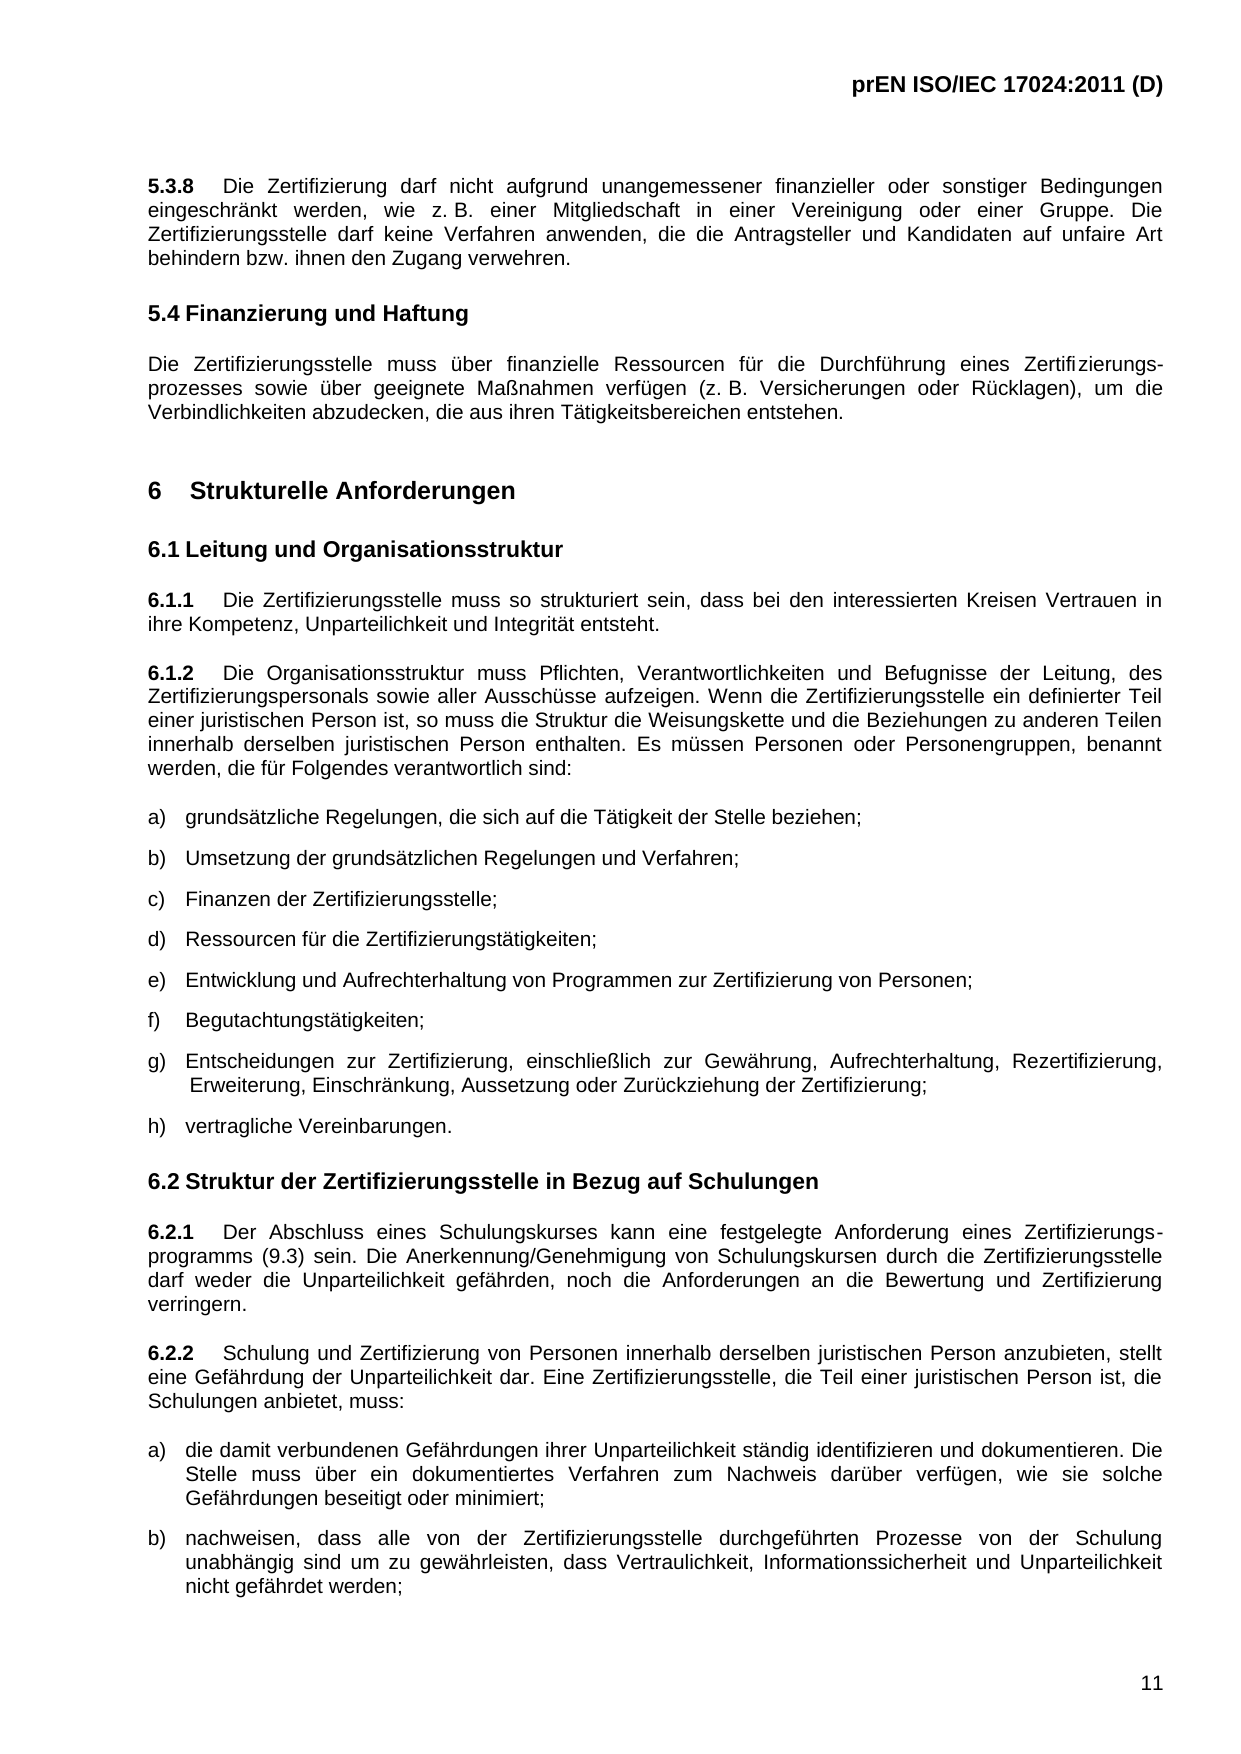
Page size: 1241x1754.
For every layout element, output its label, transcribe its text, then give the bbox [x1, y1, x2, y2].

list Finanzen der Zertifizierungsstelle; [148, 886, 1163, 910]
list die damit verbundenen Gefährdungen ihrer Unparteilichkeit ständig identifizieren und dokumentieren. Die Stelle muss über ein dokumentiertes Verfahren zum Nachweis darüber verfügen, wie sie solche Gefährdungen beseitigt oder minimiert; [148, 1437, 1163, 1509]
list grundsätzliche Regelungen, die sich auf die Tätigkeit der Stelle beziehen; [148, 805, 1163, 829]
list Begutachtungstätigkeiten; [148, 1008, 1163, 1032]
list Entscheidungen zur Zertifizierung, einschließlich zur Gewährung, Aufrechterhaltung, Rezertifizierung, Erweiterung, Einschränkung, Aussetzung oder Zurückziehung der Zertifizierung; [148, 1049, 1163, 1097]
list Entwicklung und Aufrechterhaltung von Programmen zur Zertifizierung von Personen; [148, 968, 1163, 992]
subtitle Leitung und Organisationsstruktur [148, 536, 1163, 562]
text 6.2.1 Der Abschluss eines Schulungskurses kann eine festgelegte Anforderung eines Zertifizierungsprogramms (9.3) sein. Die Anerkennung/Genehmigung von Schulungskursen durch die Zertifizierungsstelle darf weder die Unparteilichkeit gefährden, noch die Anforderungen an die Bewertung und Zertifizierung verringern. [148, 1220, 1163, 1316]
list vertragliche Vereinbarungen. [148, 1113, 1163, 1137]
subtitle Finanzierung und Haftung [148, 301, 1163, 327]
subtitle Struktur der Zertifizierungsstelle in Bezug auf Schulungen [148, 1169, 1163, 1195]
text 6.2.2 Schulung und Zertifizierung von Personen innerhalb derselben juristischen Person anzubieten, stellt eine Gefährdung der Unparteilichkeit dar. Eine Zertifizierungsstelle, die Teil einer juristischen Person ist, die Schulungen anbietet, muss: [148, 1341, 1163, 1412]
text 6.1.1 Die Zertifizierungsstelle muss so strukturiert sein, dass bei den interessierten Kreisen Vertrauen in ihre Kompetenz, Unparteilichkeit und Integrität entsteht. [148, 587, 1163, 635]
list Ressourcen für die Zertifizierungstätigkeiten; [148, 927, 1163, 951]
text Die Zertifizierungsstelle muss über finanzielle Ressourcen für die Durchführung eines Zertifizierungsprozesses sowie über geeignete Maßnahmen verfügen (z. B. Versicherungen oder Rücklagen), um die Verbindlichkeiten abzudecken, die aus ihren Tätigkeitsbereichen entstehen. [148, 352, 1163, 424]
list nachweisen, dass alle von der Zertifizierungsstelle durchgeführten Prozesse von der Schulung unabhängig sind um zu gewährleisten, dass Vertraulichkeit, Informationssicherheit und Unparteilichkeit nicht gefährdet werden; [148, 1526, 1163, 1598]
text 5.3.8 Die Zertifizierung darf nicht aufgrund unangemessener finanzieller oder sonstiger Bedingungen eingeschränkt werden, wie z. B. einer Mitgliedschaft in einer Vereinigung oder einer Gruppe. Die Zertifizierungsstelle darf keine Verfahren anwenden, die die Antragsteller und Kandidaten auf unfaire Art behindern bzw. ihnen den Zugang verwehren. [148, 174, 1163, 270]
subtitle Strukturelle Anforderungen [148, 477, 1163, 505]
list Umsetzung der grundsätzlichen Regelungen und Verfahren; [148, 846, 1163, 870]
text 6.1.2 Die Organisationsstruktur muss Pflichten, Verantwortlichkeiten und Befugnisse der Leitung, des Zertifizierungspersonals sowie aller Ausschüsse aufzeigen. Wenn die Zertifizierungsstelle ein definierter Teil einer juristischen Person ist, so muss die Struktur die Weisungskette und die Beziehungen zu anderen Teilen innerhalb derselben juristischen Person enthalten. Es müssen Personen oder Personengruppen, benannt werden, die für Folgendes verantwortlich sind: [148, 660, 1163, 780]
